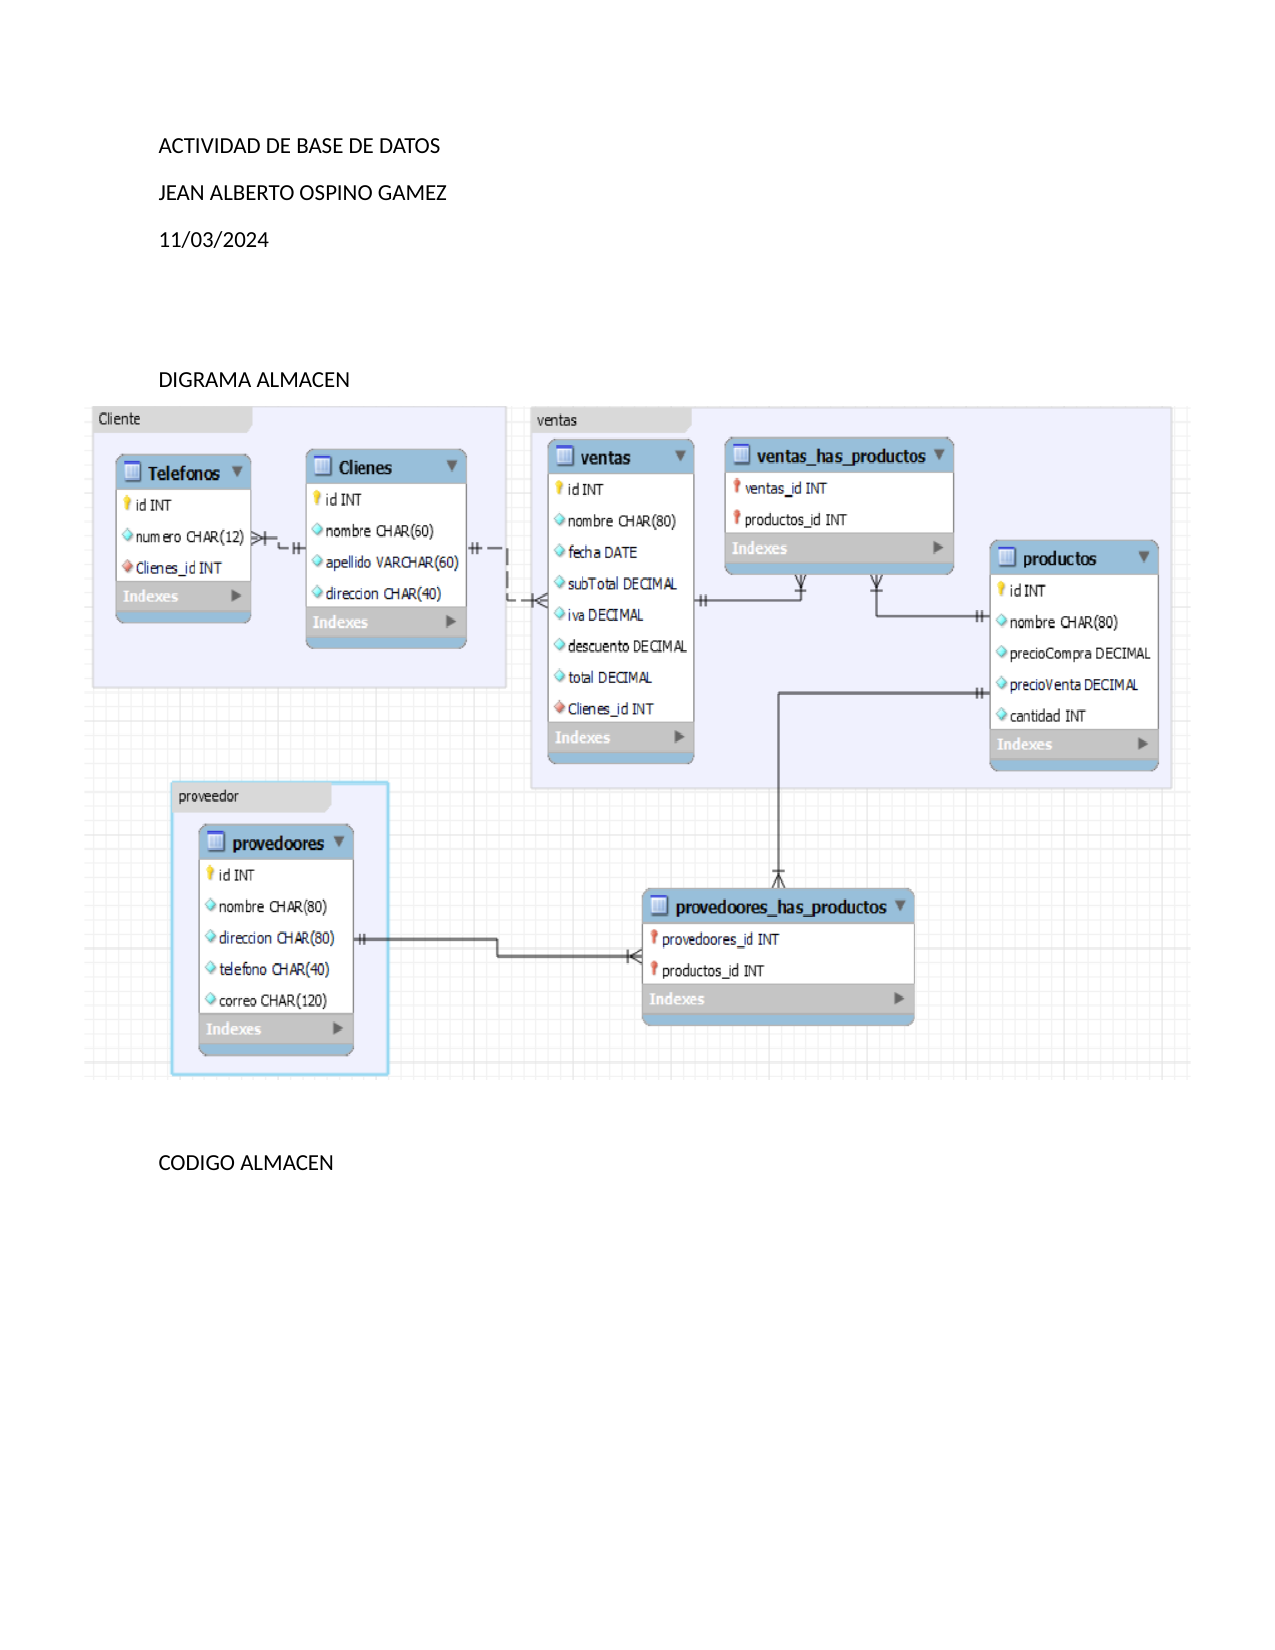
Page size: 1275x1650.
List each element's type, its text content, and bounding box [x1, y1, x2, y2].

text DIGRAMA ALMACEN [158, 366, 1152, 393]
picture [84, 406, 1191, 1080]
text CODIGO ALMACEN [158, 1148, 1152, 1176]
text 11/03/2024 [158, 225, 1152, 253]
text ACTIVIDAD DE BASE DE DATOS [158, 131, 1152, 159]
text JEAN ALBERTO OSPINO GAMEZ [158, 178, 1152, 206]
